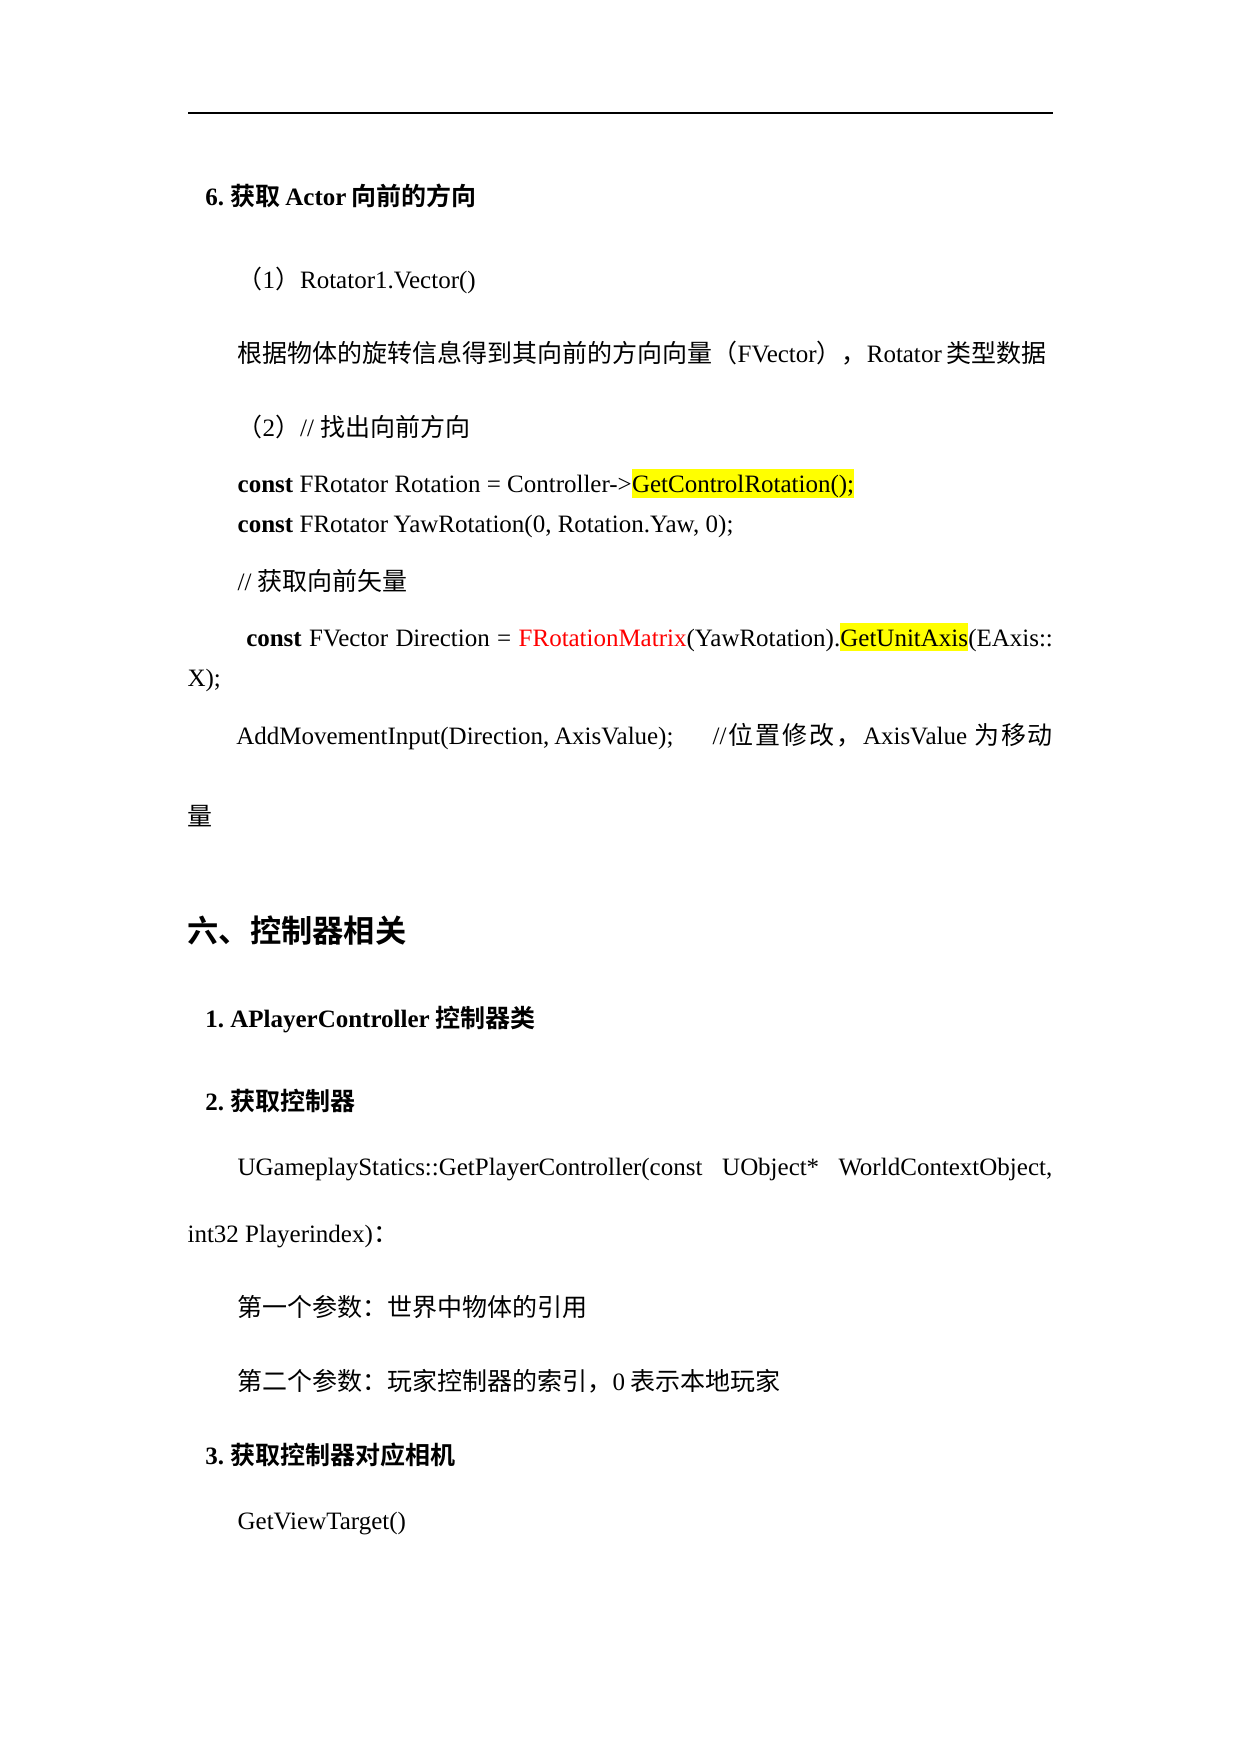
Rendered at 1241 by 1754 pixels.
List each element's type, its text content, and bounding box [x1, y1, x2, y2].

subtitle APlayerController 控制器类 [205, 984, 1053, 1049]
text UGameplayStatics::GetPlayerController(const UObject* WorldContextObject, int32 Playerindex)： [187, 1150, 1053, 1264]
subtitle 控制器相关 [187, 896, 1053, 961]
text （2）// 找出向前方向 [187, 393, 1053, 458]
text const FRotator Rotation = Controller->GetControlRotation(); [187, 467, 1053, 500]
text GetViewTarget() [187, 1504, 1053, 1536]
subtitle 获取控制器 [205, 1067, 1053, 1132]
subtitle 获取控制器对应相机 [205, 1421, 1053, 1486]
text const FRotator YawRotation(0, Rotation.Yaw, 0); [187, 507, 1053, 539]
text 根据物体的旋转信息得到其向前的方向向量（FVector），Rotator类型数据 [187, 319, 1053, 384]
text 第二个参数：玩家控制器的索引，0表示本地玩家 [187, 1347, 1053, 1412]
text const FVector Direction = FRotationMatrix(YawRotation).GetUnitAxis(EAxis:: X); [187, 621, 1053, 694]
text （1）Rotator1.Vector() [187, 245, 1053, 310]
text 第一个参数：世界中物体的引用 [187, 1273, 1053, 1338]
subtitle 获取Actor向前的方向 [205, 162, 1053, 227]
text // 获取向前矢量 [187, 547, 1053, 612]
text AddMovementInput(Direction, AxisValue); //位置修改，AxisValue为移动量 [187, 701, 1053, 847]
